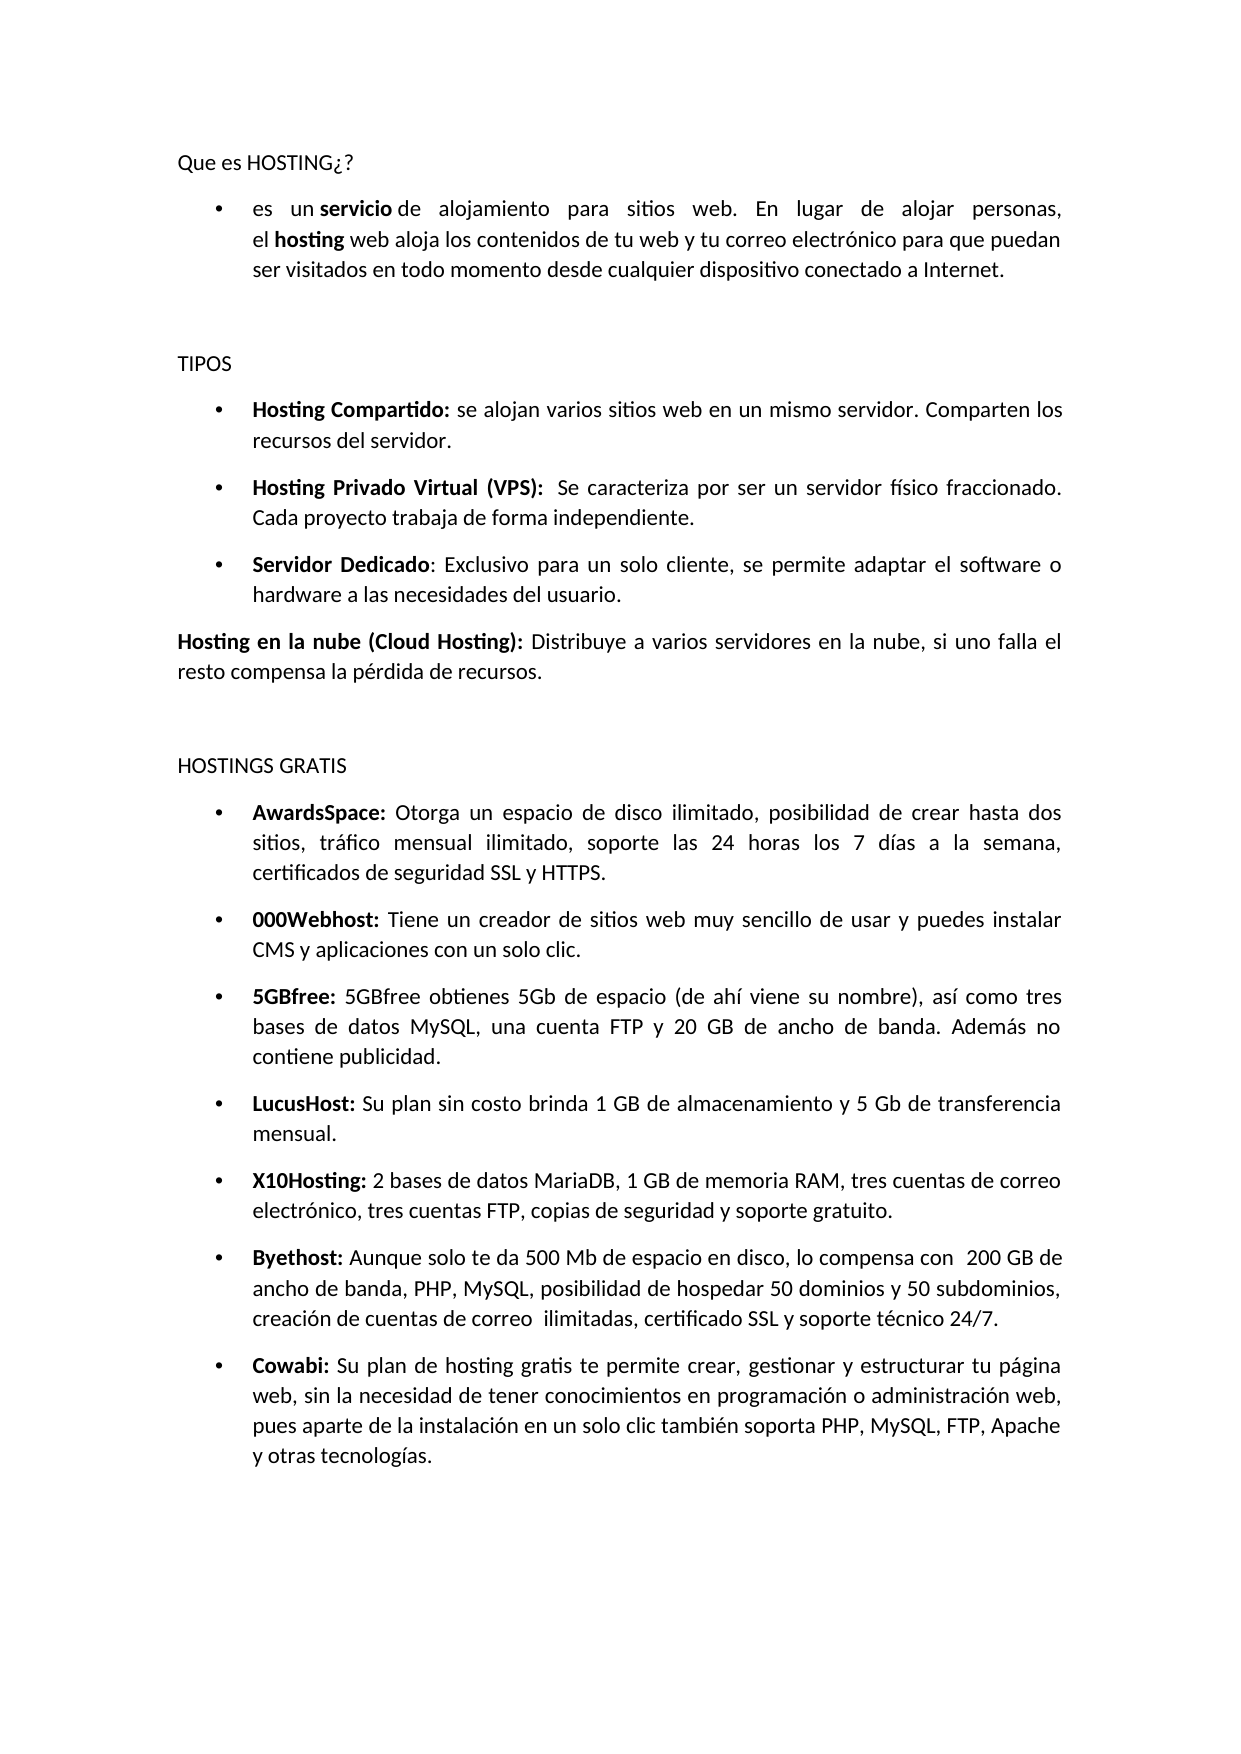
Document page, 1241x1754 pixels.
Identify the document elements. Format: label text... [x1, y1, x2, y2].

text HOSTINGS GRATIS [177, 751, 1063, 779]
list LucusHost: Su plan sin costo brinda 1 GB de almacenamiento y 5 Gb de transferencia mensual. [215, 1089, 1063, 1147]
text Que es HOSTING¿? [177, 148, 1063, 176]
text Hosting en la nube (Cloud Hosting): Distribuye a varios servidores en la nube, si uno falla el resto compensa la pérdida de recursos. [177, 627, 1063, 685]
list Hosting Compartido: se alojan varios sitios web en un mismo servidor. Comparten los recursos del servidor. [215, 396, 1063, 454]
text TIPOS [177, 349, 1063, 377]
list Servidor Dedicado: Exclusivo para un solo cliente, se permite adaptar el software o hardware a las necesidades del usuario. [215, 550, 1063, 608]
list X10Hosting: 2 bases de datos MariaDB, 1 GB de memoria RAM, tres cuentas de correo electrónico, tres cuentas FTP, copias de seguridad y soporte gratuito. [215, 1166, 1063, 1224]
list 5GBfree: 5GBfree obtienes 5Gb de espacio (de ahí viene su nombre), así como tres bases de datos MySQL, una cuenta FTP y 20 GB de ancho de banda. Además no contiene publicidad. [215, 982, 1063, 1070]
list Byethost: Aunque solo te da 500 Mb de espacio en disco, lo compensa con 200 GB de ancho de banda, PHP, MySQL, posibilidad de hospedar 50 dominios y 50 subdominios, creación de cuentas de correo ilimitadas, certificado SSL y soporte técnico 24/7. [215, 1243, 1063, 1332]
list Cowabi: Su plan de hosting gratis te permite crear, gestionar y estructurar tu página web, sin la necesidad de tener conocimientos en programación o administración web, pues aparte de la instalación en un solo clic también soporta PHP, MySQL, FTP, Apache y otras tecnologías. [215, 1351, 1063, 1469]
list 000Webhost: Tiene un creador de sitios web muy sencillo de usar y puedes instalar CMS y aplicaciones con un solo clic. [215, 905, 1063, 963]
list es un servicio de alojamiento para sitios web. En lugar de alojar personas, el hosting web aloja los contenidos de tu web y tu correo electrónico para que puedan ser visitados en todo momento desde cualquier dispositivo conectado a Internet. [215, 194, 1063, 283]
list Hosting Privado Virtual (VPS): Se caracteriza por ser un servidor físico fraccionado. Cada proyecto trabaja de forma independiente. [215, 473, 1063, 531]
list AwardsSpace: Otorga un espacio de disco ilimitado, posibilidad de crear hasta dos sitios, tráfico mensual ilimitado, soporte las 24 horas los 7 días a la semana, certificados de seguridad SSL y HTTPS. [215, 798, 1063, 886]
